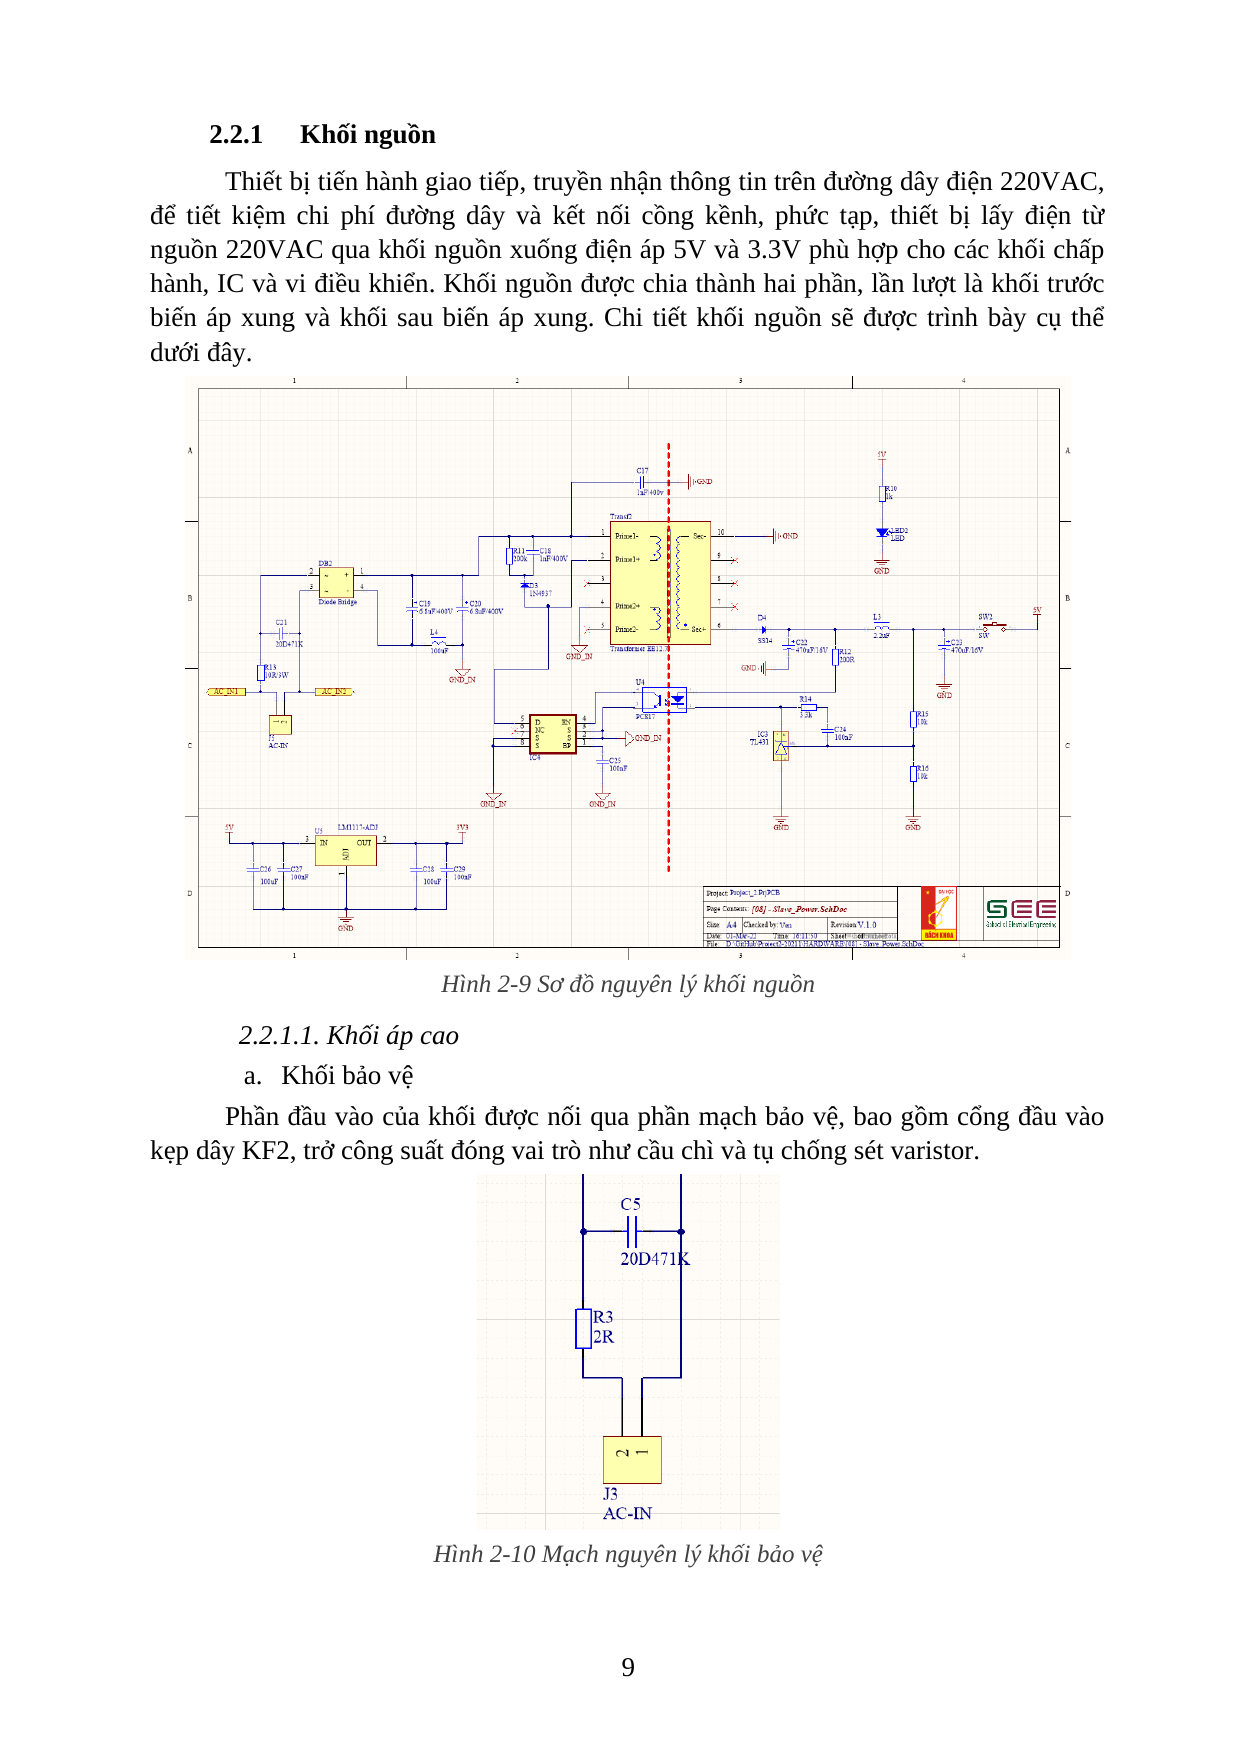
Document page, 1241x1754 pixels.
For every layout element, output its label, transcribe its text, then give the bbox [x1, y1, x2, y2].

text Phần đầu vào của khối được nối qua phần mạch bảo vệ, bao gồm cổng đầu vào kẹp dây KF2, trở công suất đóng vai trò như cầu chì và tụ chống sét varistor. [150, 1100, 1106, 1165]
picture [185, 376, 1072, 960]
subtitle Khối nguồn [209, 118, 1106, 149]
picture [476, 1174, 780, 1530]
text Thiết bị tiến hành giao tiếp, truyền nhận thông tin trên đường dây điện 220VAC, để tiết kiệm chi phí đường dây và kết nối cồng kềnh, phức tạp, thiết bị lấy điện từ nguồn 220VAC qua khối nguồn xuống điện áp 5V và 3.3V phù hợp cho các khối chấp hành, IC và vi điều khiển. Khối nguồn được chia thành hai phần, lần lượt là khối trước biến áp xung và khối sau biến áp xung. Chi tiết khối nguồn sẽ được trình bày cụ thể dưới đây. [150, 165, 1106, 367]
list Khối bảo vệ [244, 1059, 1106, 1090]
subtitle Khối áp cao [150, 1019, 1106, 1050]
